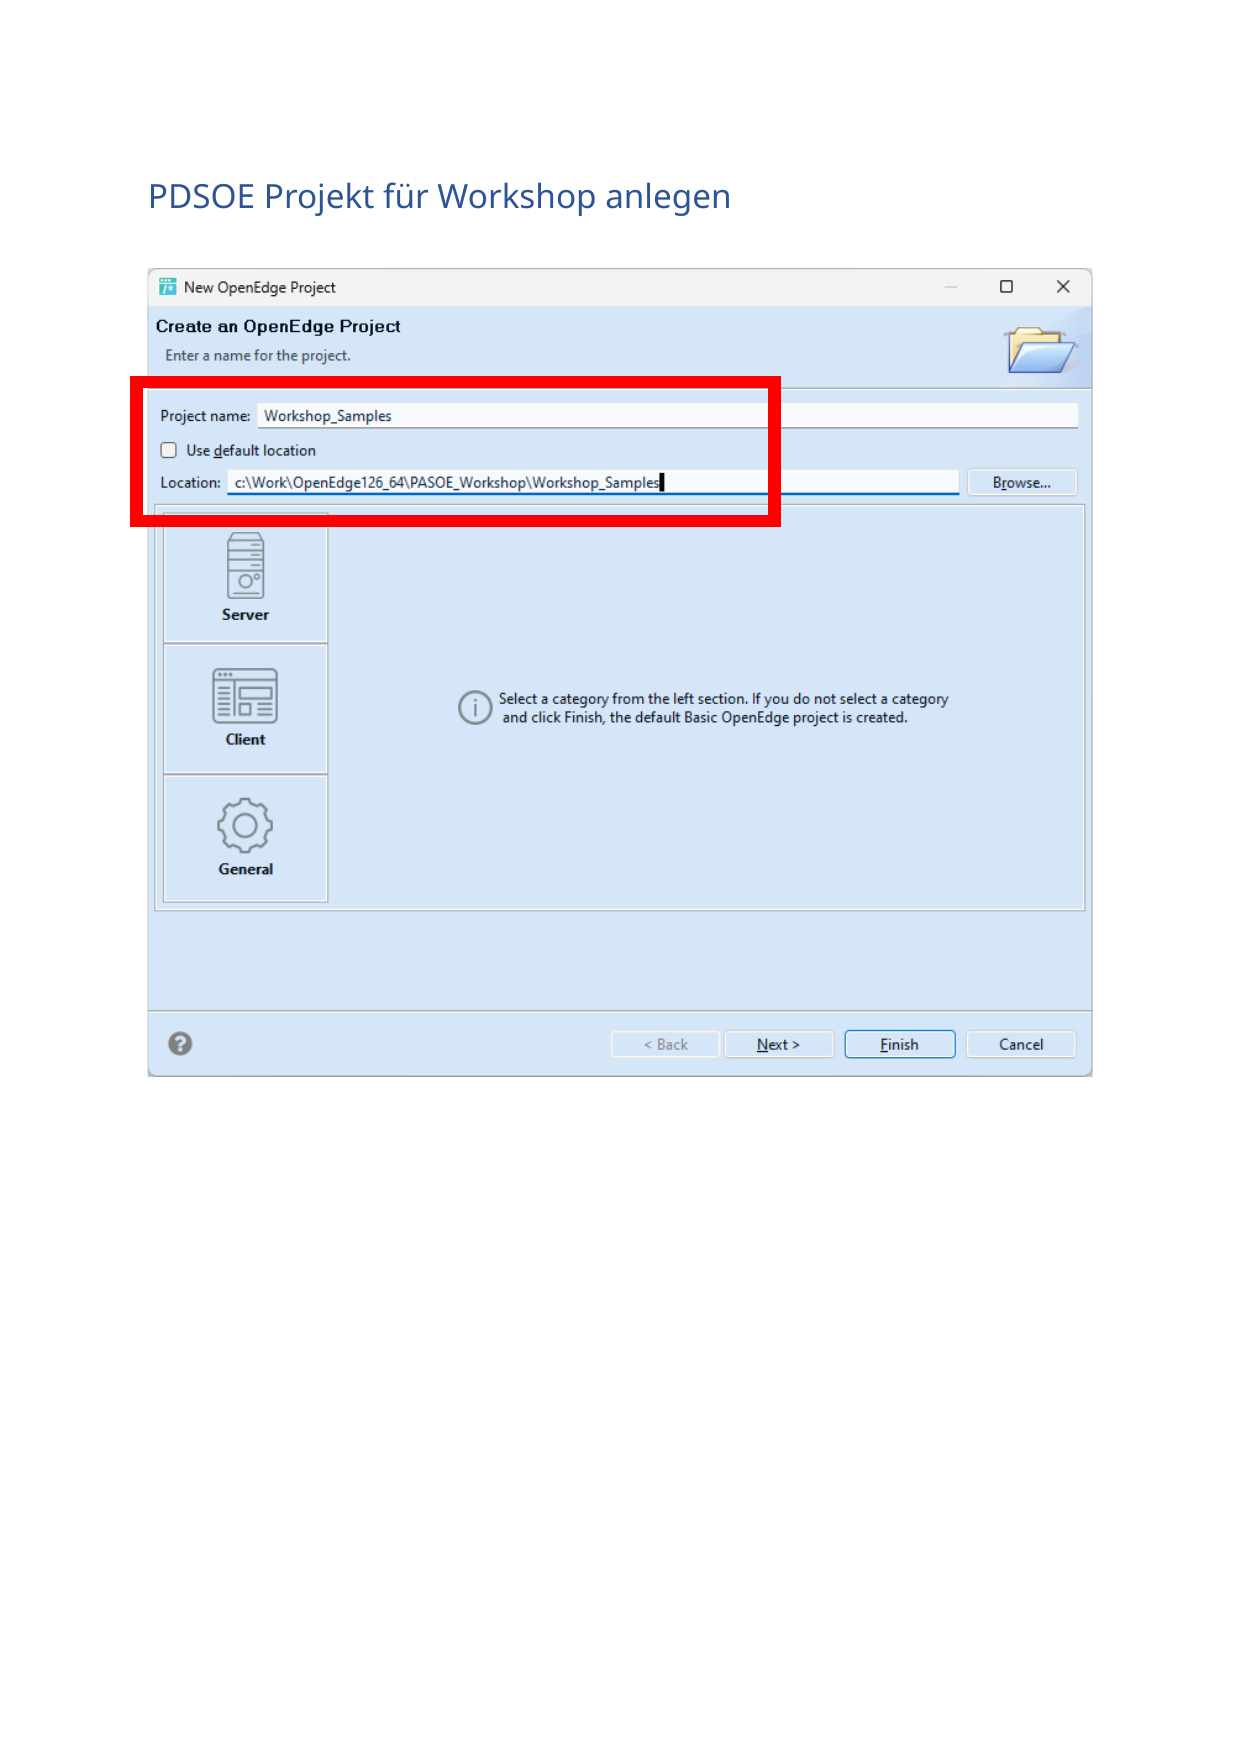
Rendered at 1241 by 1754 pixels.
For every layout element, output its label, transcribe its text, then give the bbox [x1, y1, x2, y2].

subtitle PDSOE Projekt für Workshop anlegen [148, 173, 1093, 218]
picture [147, 268, 1093, 1077]
picture [147, 388, 768, 515]
